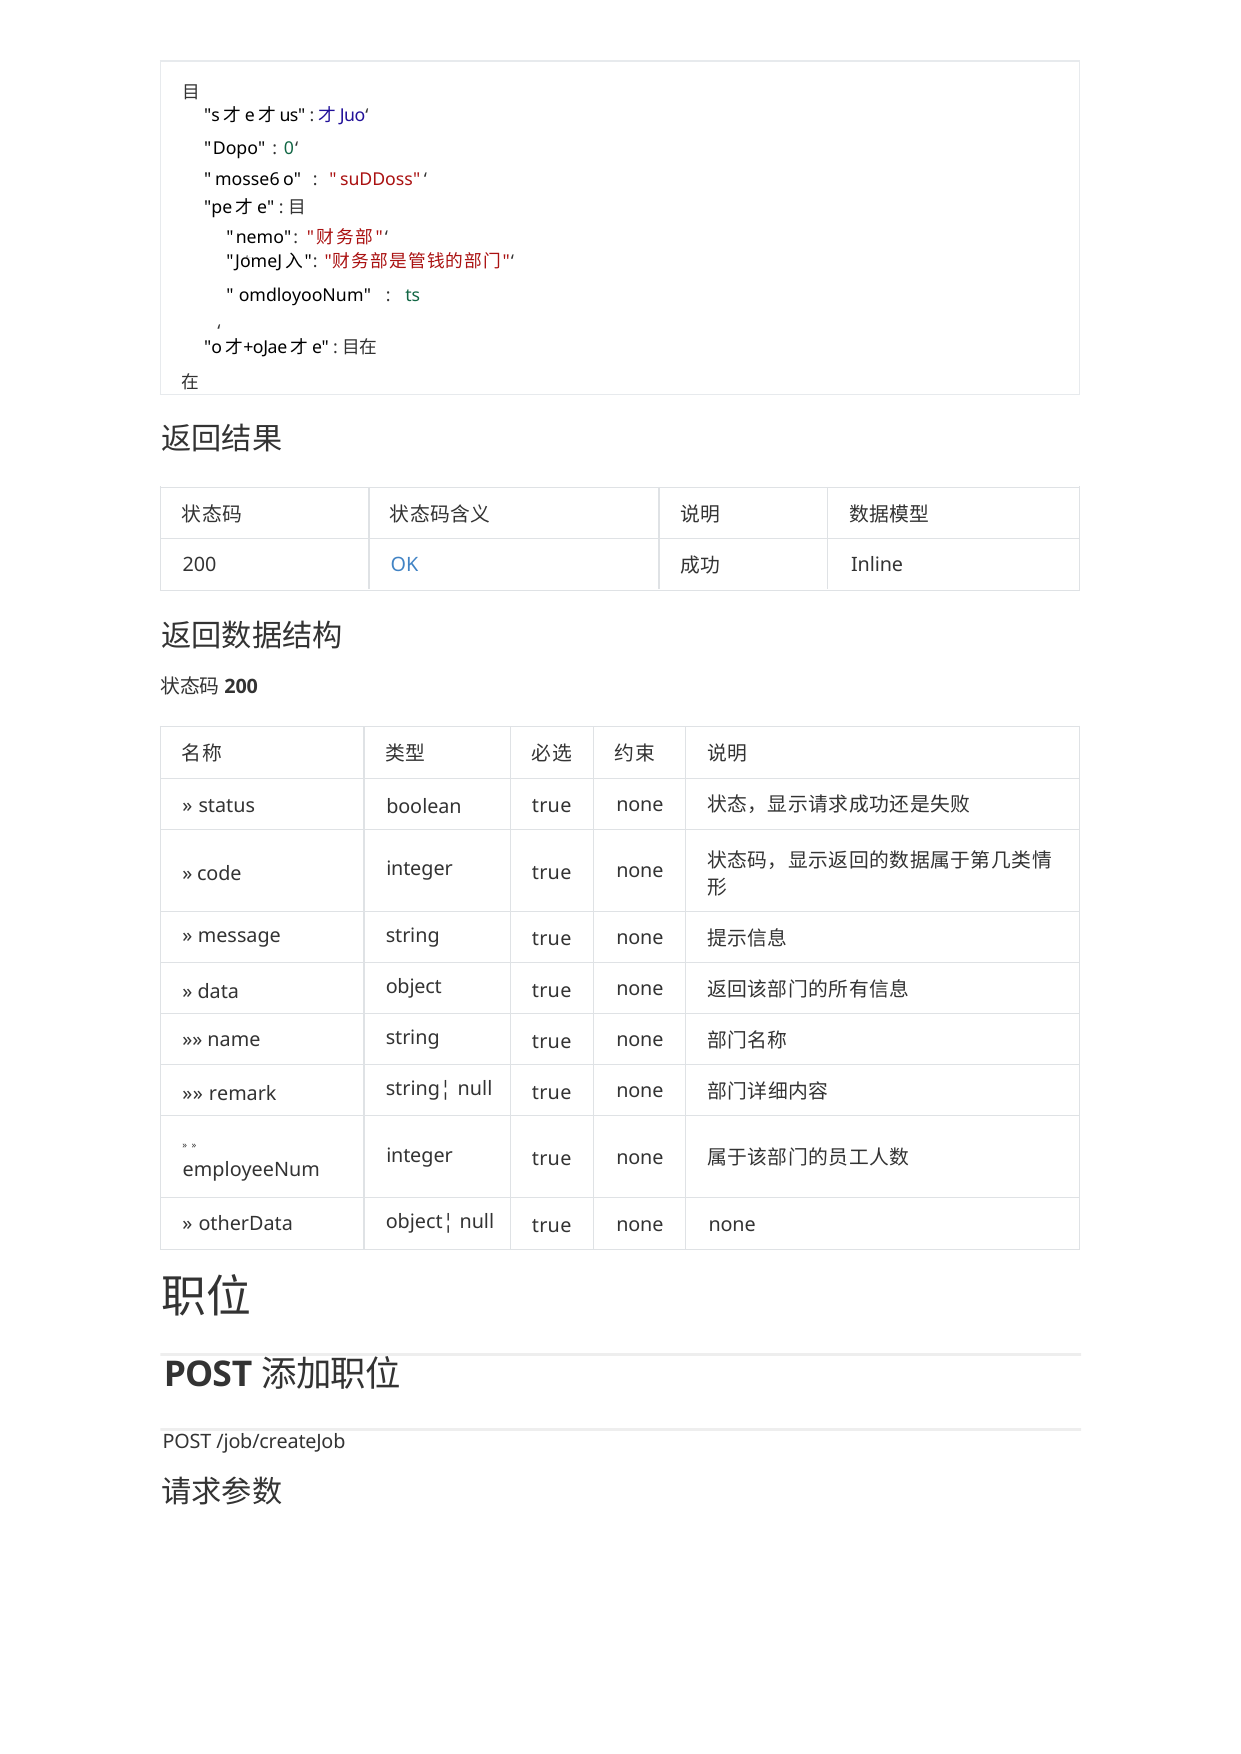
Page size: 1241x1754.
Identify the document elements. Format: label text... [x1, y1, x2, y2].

table_header 状态码 [161, 488, 368, 538]
table_cell integer [365, 830, 510, 911]
table_header 数据模型 [828, 488, 1079, 538]
table_cell » message [161, 912, 363, 962]
text 返回数据结构 [161, 620, 1007, 653]
table_cell true [511, 1014, 593, 1064]
table_cell true [511, 1116, 593, 1197]
text 请求参数 [161, 1479, 1007, 1508]
table_cell OK [370, 539, 658, 589]
table_cell 提示信息 [686, 912, 1079, 962]
table_cell 状态码，显示返回的数据属于第几类情 形 [686, 830, 1079, 911]
table_cell 部门名称 [686, 1014, 1079, 1064]
table_cell none [594, 963, 685, 1013]
table_cell none [686, 1198, 1079, 1249]
table_header 目 "s才e才us" : 才Juo‘ "Dopo" : 0‘ "mosse6o" : "suDDoss"‘ "pe才e" : 目 "nemo": "财务部"‘ "JomeJ入": "财务部是管钱的部门"‘ "omdloyooNum" : ts ‘ "o才+oJae才e" : 目在 在 [161, 62, 1079, 394]
table_cell none [594, 1014, 685, 1064]
table_cell string¦null [365, 1065, 510, 1115]
table_cell none [594, 912, 685, 962]
table_cell » code [161, 830, 363, 911]
table_cell 200 [161, 539, 368, 589]
text 返回结果 [161, 426, 1007, 455]
table_cell 成功 [660, 539, 827, 589]
table_cell integer [365, 1116, 510, 1197]
table_cell none [594, 830, 685, 911]
text 职位 [161, 1278, 1007, 1322]
table_cell » data [161, 963, 363, 1013]
table_cell none [594, 1065, 685, 1115]
table_header 名称 [161, 727, 363, 777]
table_cell string [365, 1014, 510, 1064]
table_cell »» remark [161, 1065, 363, 1115]
table_cell boolean [365, 779, 510, 828]
text POST 添加职位 [163, 1359, 1007, 1393]
table_header 状态码含义 [370, 488, 658, 538]
table_cell true [511, 963, 593, 1013]
table_header 约束 [594, 727, 685, 777]
table_cell object [365, 963, 510, 1013]
table_cell 属于该部门的员工人数 [686, 1116, 1079, 1197]
table_cell true [511, 779, 593, 828]
text POST /job/createJob [162, 1433, 1007, 1452]
text 状态码 200 [161, 676, 1007, 696]
table_cell 状态，显示请求成功还是失败 [686, 779, 1079, 828]
table_cell 部门详细内容 [686, 1065, 1079, 1115]
table_cell »» employeeNum [161, 1116, 363, 1197]
table_cell true [511, 1198, 593, 1249]
table_cell true [511, 830, 593, 911]
table_cell none [594, 1116, 685, 1197]
table_cell » otherData [161, 1198, 363, 1249]
table_cell Inline [828, 539, 1079, 589]
table_cell object¦null [365, 1198, 510, 1249]
table_header 说明 [686, 727, 1079, 777]
table_header 说明 [660, 488, 827, 538]
table_cell none [594, 1198, 685, 1249]
table_cell true [511, 1065, 593, 1115]
table_cell »» name [161, 1014, 363, 1064]
table_cell 返回该部门的所有信息 [686, 963, 1079, 1013]
table_header 类型 [365, 727, 510, 777]
table_cell string [365, 912, 510, 962]
table_header 必选 [511, 727, 593, 777]
table_cell true [511, 912, 593, 962]
table_cell none [594, 779, 685, 828]
table_cell » status [161, 779, 363, 828]
